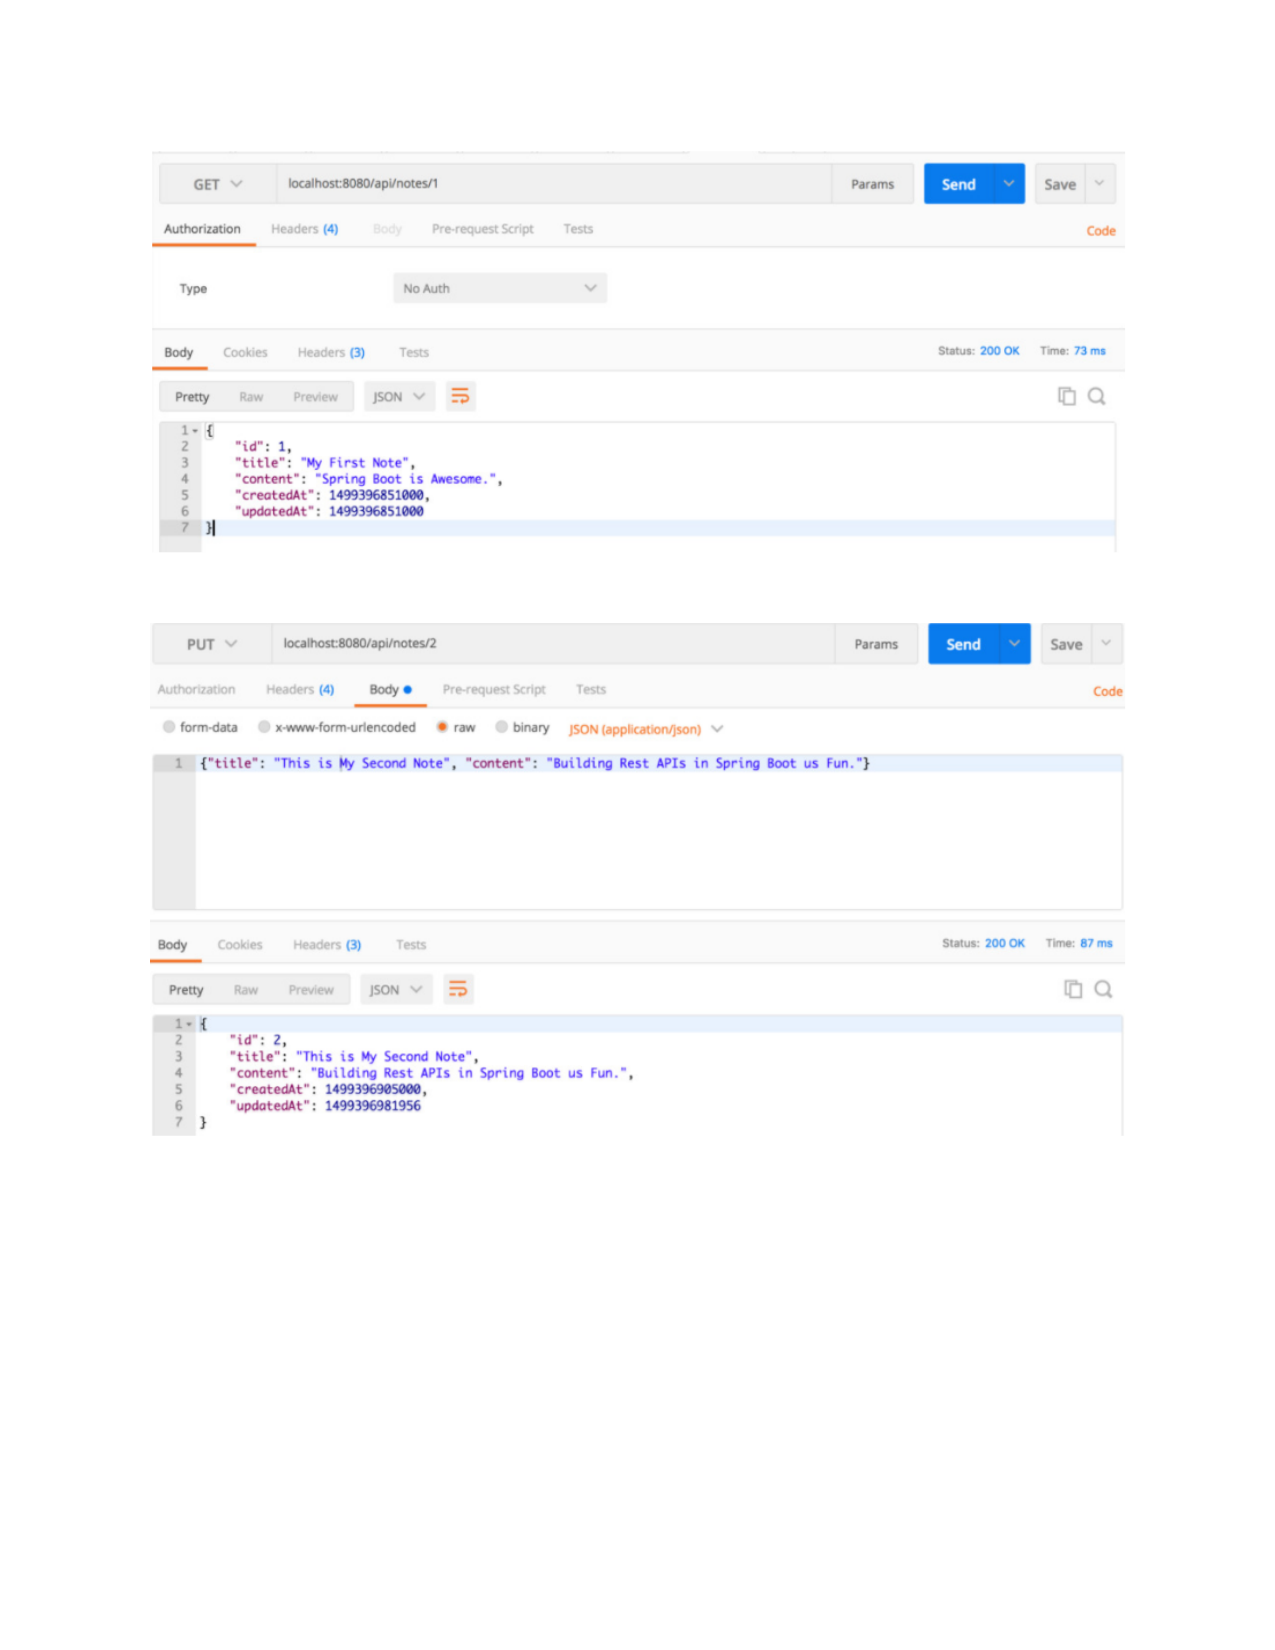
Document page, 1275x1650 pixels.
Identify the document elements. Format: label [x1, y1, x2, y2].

picture [150, 150, 1125, 558]
picture [150, 623, 1125, 1137]
